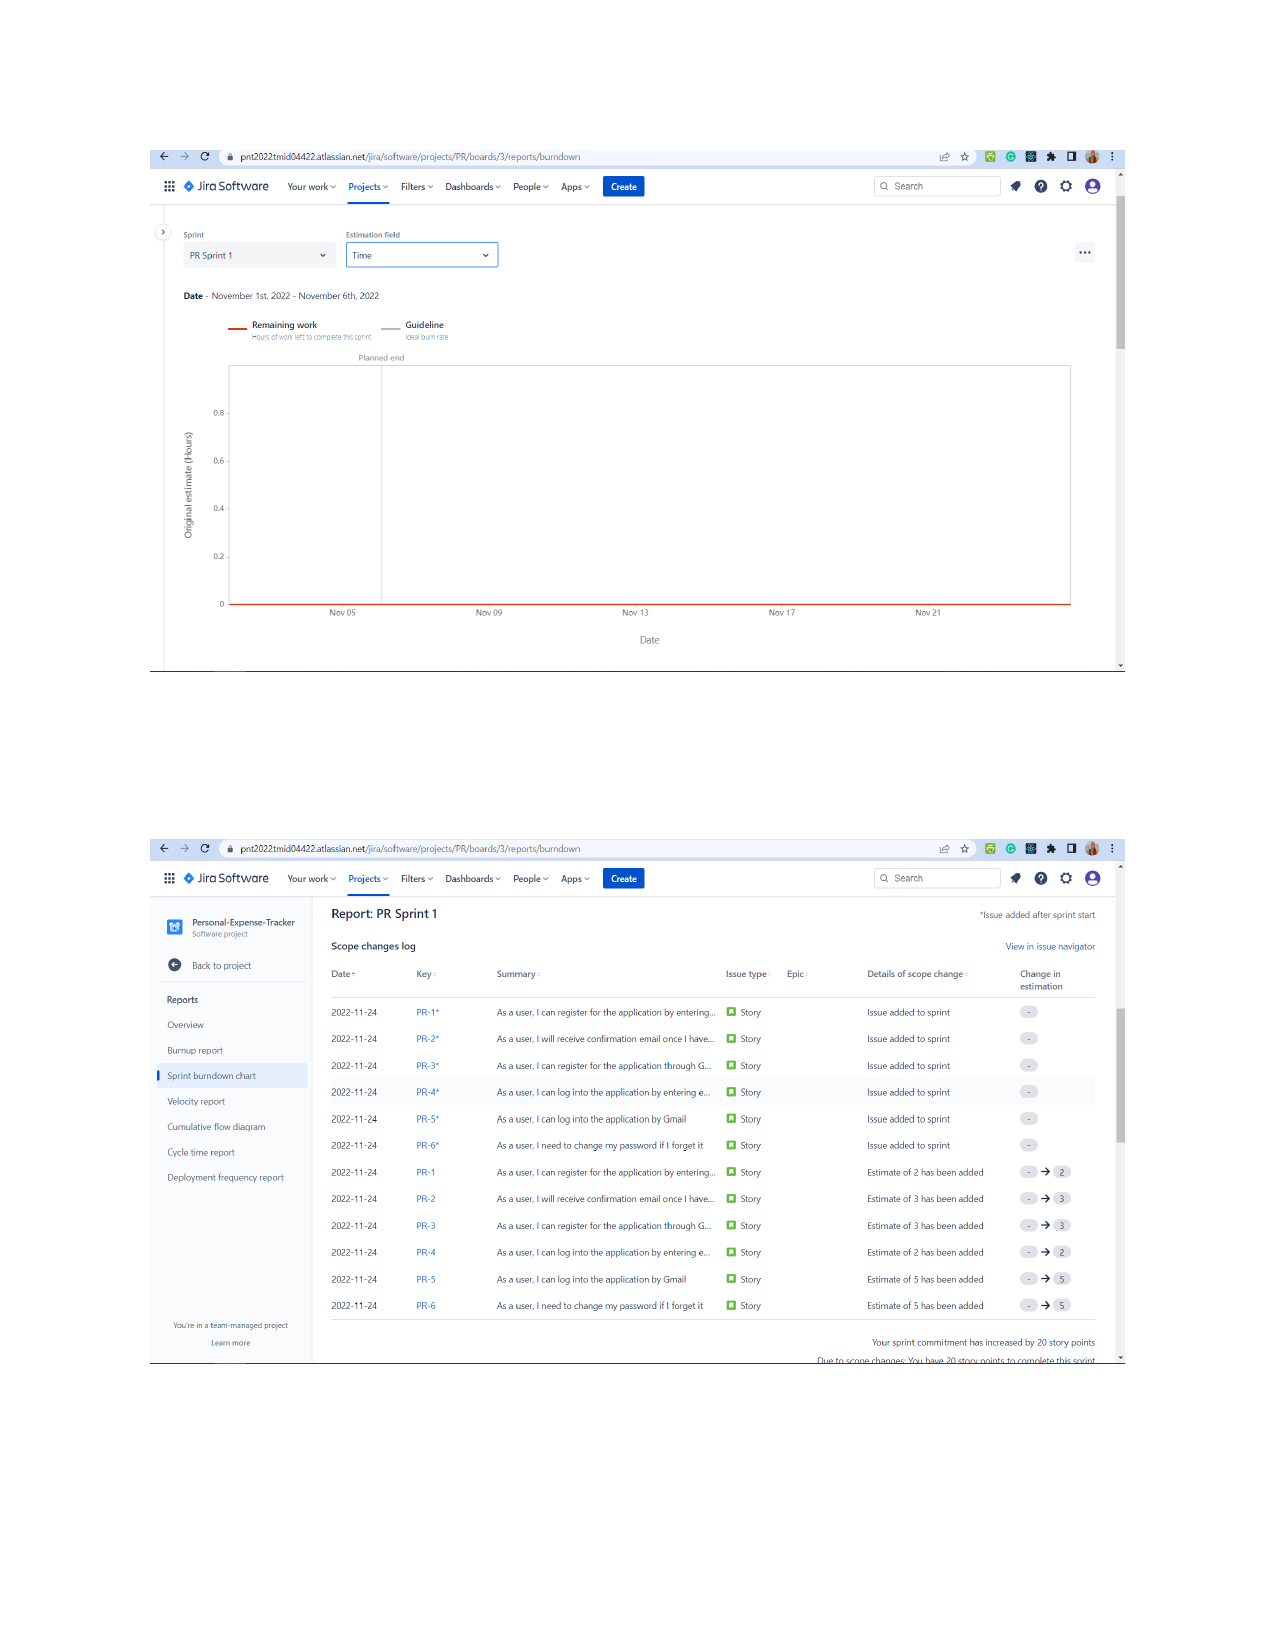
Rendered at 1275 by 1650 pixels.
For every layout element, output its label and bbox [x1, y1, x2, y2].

picture [150, 150, 1125, 672]
picture [150, 839, 1125, 1364]
